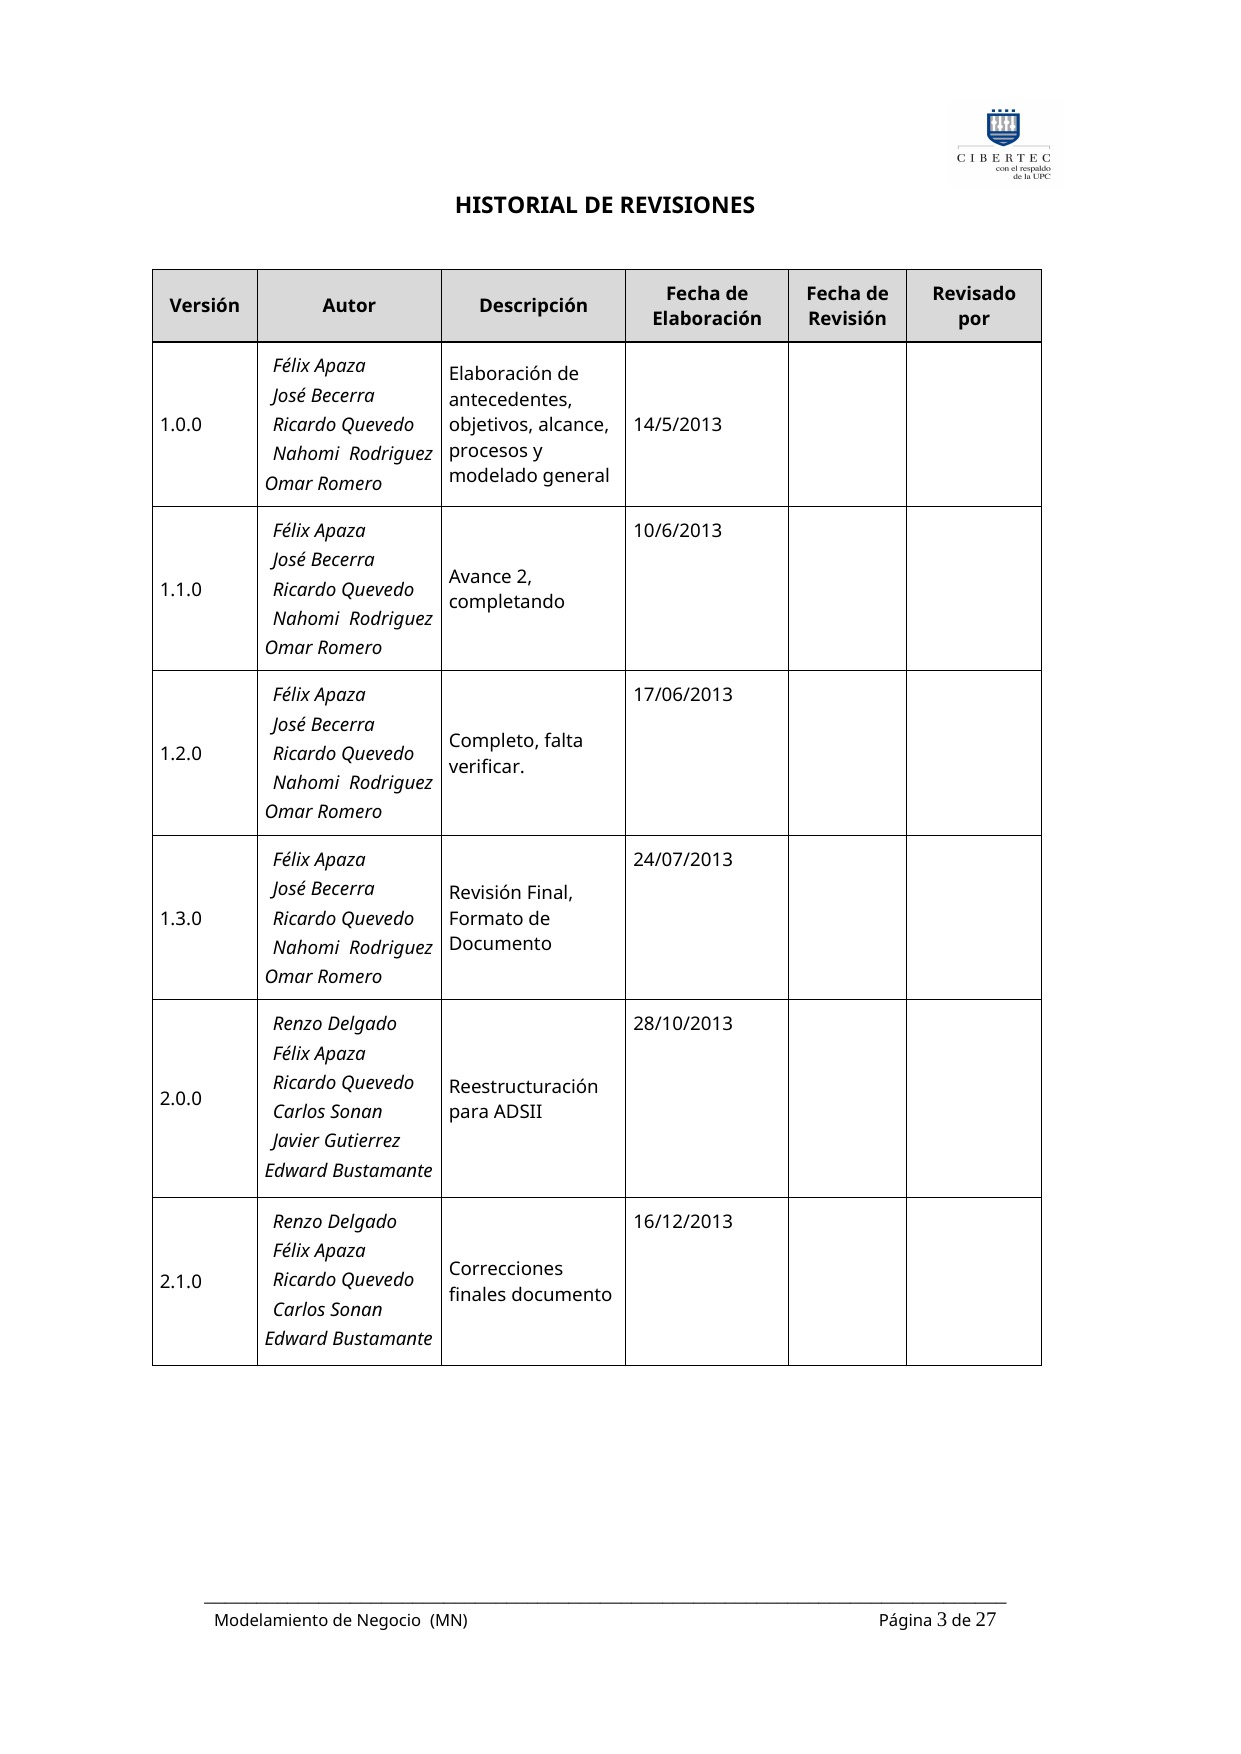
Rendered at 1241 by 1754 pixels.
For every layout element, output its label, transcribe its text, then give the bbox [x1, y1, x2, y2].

table_cell [789, 671, 906, 835]
table_header Fecha de Elaboración [626, 270, 788, 341]
picture [947, 99, 1064, 189]
table_cell Félix Apaza José Becerra Ricardo Quevedo Nahomi Rodriguez Omar Romero [258, 507, 441, 670]
table_header Descripción [442, 270, 625, 341]
table_cell [789, 507, 906, 670]
table_cell 2.0.0 [153, 1000, 257, 1197]
table_cell 17/06/2013 [626, 671, 788, 835]
table_cell 16/12/2013 [626, 1198, 788, 1364]
table_cell 24/07/2013 [626, 836, 788, 999]
table_cell 28/10/2013 [626, 1000, 788, 1197]
table_cell [789, 1198, 906, 1364]
table_cell 1.3.0 [153, 836, 257, 999]
table_cell [789, 836, 906, 999]
table_cell Félix Apaza José Becerra Ricardo Quevedo Nahomi Rodriguez Omar Romero [258, 343, 441, 506]
table_cell [907, 343, 1041, 506]
table_cell 1.2.0 [153, 671, 257, 835]
table_cell Renzo Delgado Félix Apaza Ricardo Quevedo Carlos Sonan Edward Bustamante [258, 1198, 441, 1364]
table_cell Revisión Final, Formato de Documento [442, 836, 625, 999]
table_header Revisado por [907, 270, 1041, 341]
table_cell Félix Apaza José Becerra Ricardo Quevedo Nahomi Rodriguez Omar Romero [258, 671, 441, 835]
table_cell 1.1.0 [153, 507, 257, 670]
table_cell [789, 1000, 906, 1197]
table_header Fecha de Revisión [789, 270, 906, 341]
table_cell [907, 1000, 1041, 1197]
table_cell 1.0.0 [153, 343, 257, 506]
table_cell [907, 1198, 1041, 1364]
table_cell 2.1.0 [153, 1198, 257, 1364]
table_cell Reestructuración para ADSII [442, 1000, 625, 1197]
table_cell Renzo Delgado Félix Apaza Ricardo Quevedo Carlos Sonan Javier Gutierrez Edward Bustamante [258, 1000, 441, 1197]
table_cell Correcciones finales documento [442, 1198, 625, 1364]
table_header Versión [153, 270, 257, 341]
table_cell [907, 836, 1041, 999]
table_cell 10/6/2013 [626, 507, 788, 670]
table_cell Avance 2, completando [442, 507, 625, 670]
table_cell Completo, falta verificar. [442, 671, 625, 835]
table_cell Elaboración de antecedentes, objetivos, alcance, procesos y modelado general [442, 343, 625, 506]
table_header Autor [258, 270, 441, 341]
table_cell [789, 343, 906, 506]
table_cell 14/5/2013 [626, 343, 788, 506]
table_cell [907, 671, 1041, 835]
table_cell Félix Apaza José Becerra Ricardo Quevedo Nahomi Rodriguez Omar Romero [258, 836, 441, 999]
table_cell [907, 507, 1041, 670]
text HISTORIAL DE REVISIONES [147, 189, 1063, 220]
